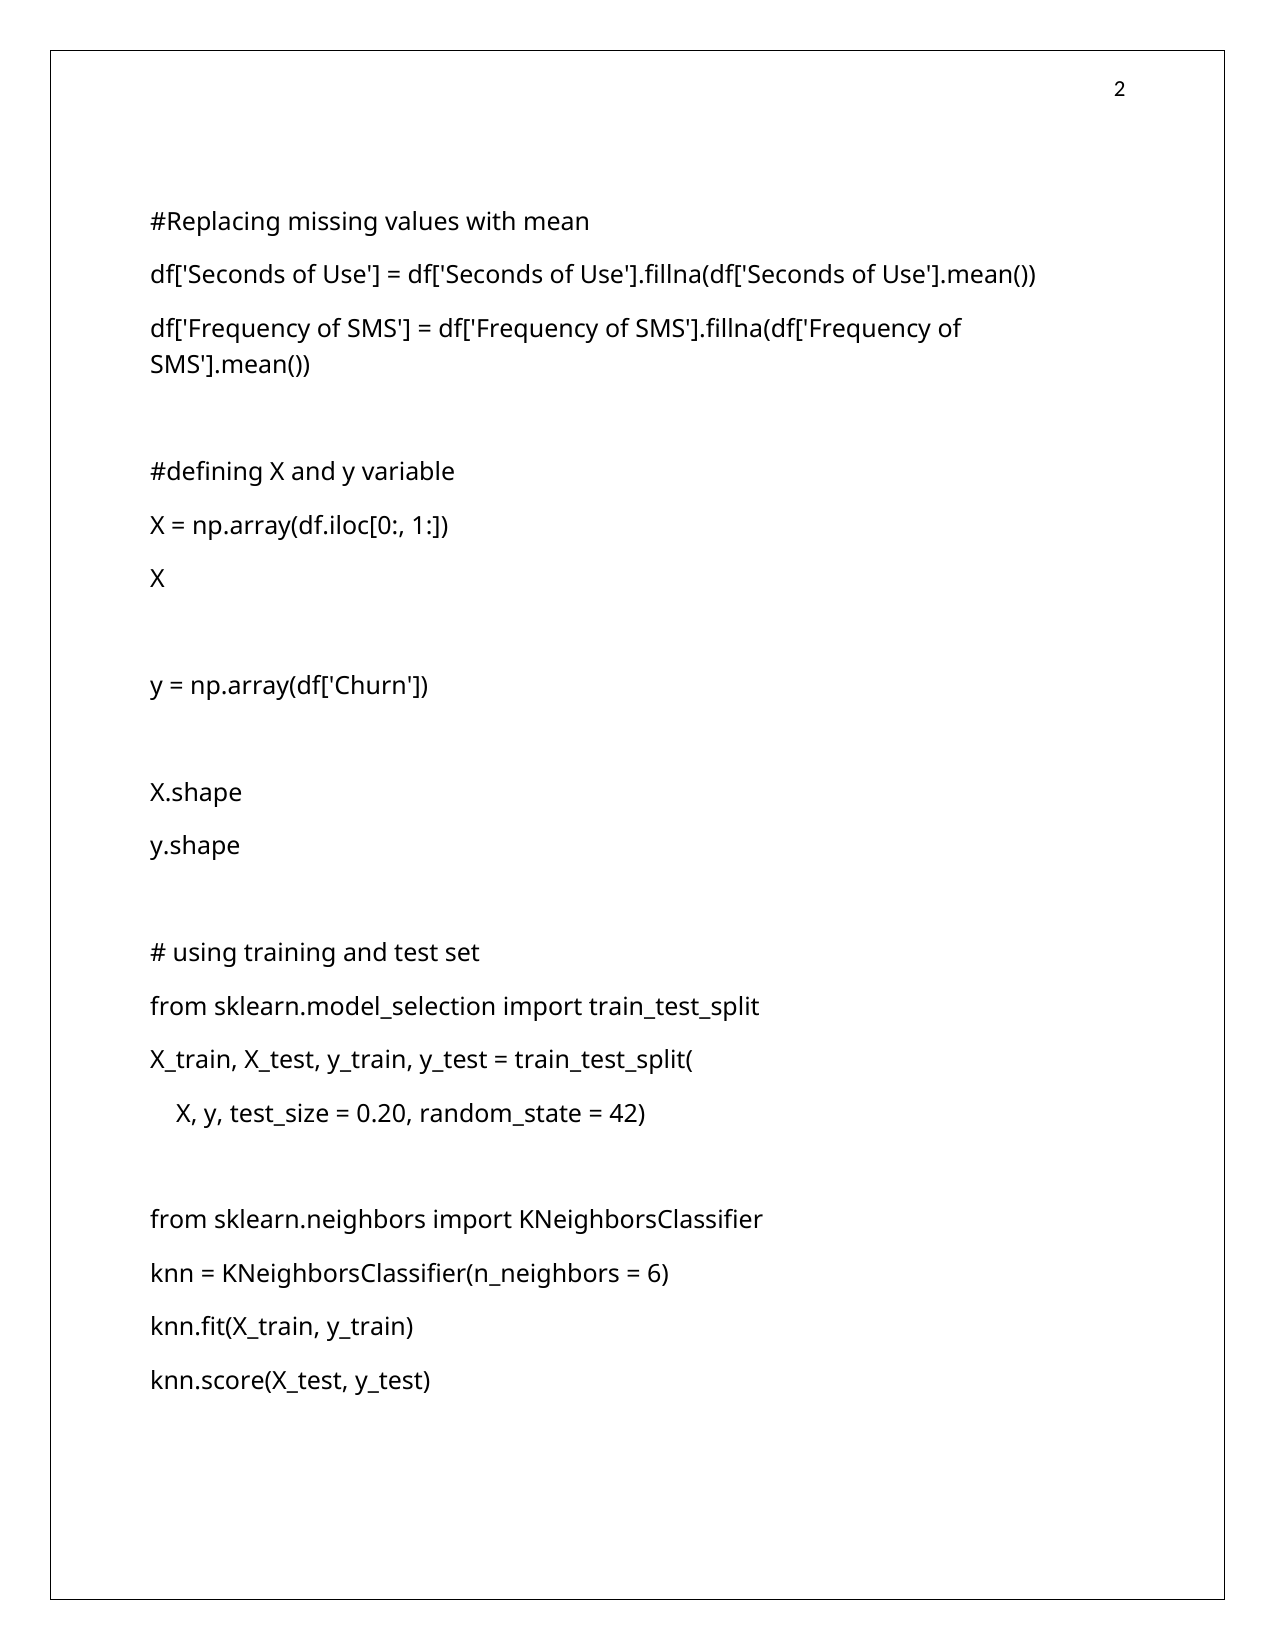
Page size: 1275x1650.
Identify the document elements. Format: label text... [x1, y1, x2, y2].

text from sklearn.model_selection import train_test_split [150, 988, 1125, 1022]
text X_train, X_test, y_train, y_test = train_test_split( [150, 1042, 1125, 1076]
text #defining X and y variable [150, 454, 1125, 488]
text knn.fit(X_train, y_train) [150, 1309, 1125, 1343]
text #Replacing missing values with mean [150, 203, 1125, 237]
text y.shape [150, 828, 1125, 862]
text X = np.array(df.iloc[0:, 1:]) [150, 507, 1125, 541]
text df['Frequency of SMS'] = df['Frequency of SMS'].fillna(df['Frequency of SMS'].mean()) [150, 310, 1125, 381]
text df['Seconds of Use'] = df['Seconds of Use'].fillna(df['Seconds of Use'].mean()) [150, 257, 1125, 291]
text X, y, test_size = 0.20, random_state = 42) [150, 1095, 1125, 1129]
text X.shape [150, 774, 1125, 809]
text X [150, 561, 1125, 595]
text knn = KNeighborsClassifier(n_neighbors = 6) [150, 1256, 1125, 1289]
text y = np.array(df['Churn']) [150, 668, 1125, 702]
text from sklearn.neighbors import KNeighborsClassifier [150, 1202, 1125, 1236]
text knn.score(X_test, y_test) [150, 1362, 1125, 1396]
text # using training and test set [150, 935, 1125, 969]
